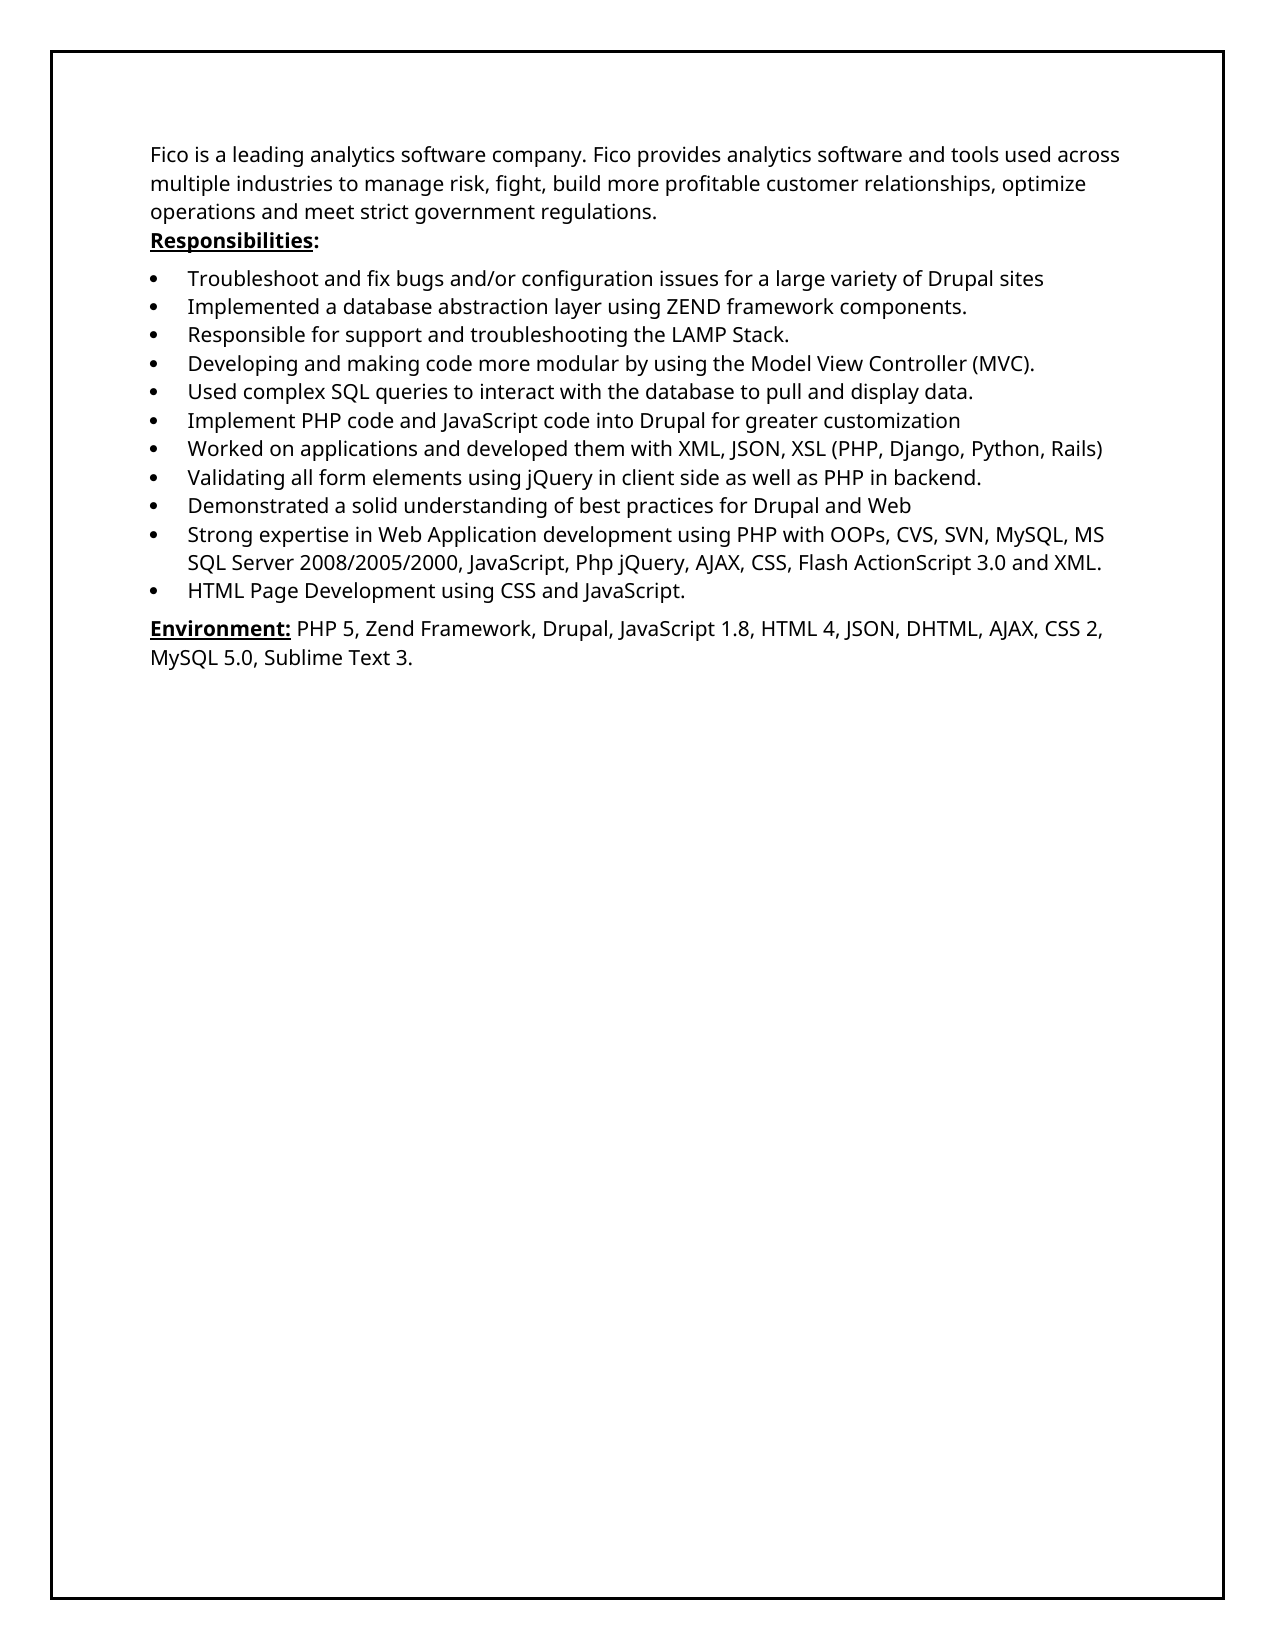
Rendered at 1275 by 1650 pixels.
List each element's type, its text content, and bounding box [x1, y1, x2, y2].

list Implement PHP code and JavaScript code into Drupal for greater customization [150, 406, 1125, 434]
list HTML Page Development using CSS and JavaScript. [150, 577, 1125, 605]
text Fico is a leading analytics software company. Fico provides analytics software and tools used across multiple industries to manage risk, fight, build more profitable customer relationships, optimize operations and meet strict government regulations. [150, 141, 1125, 226]
list Demonstrated a solid understanding of best practices for Drupal and Web [150, 491, 1125, 520]
list Developing and making code more modular by using the Model View Controller (MVC). [150, 349, 1125, 377]
text Environment: PHP 5, Zend Framework, Drupal, JavaScript 1.8, HTML 4, JSON, DHTML, AJAX, CSS 2, MySQL 5.0, Sublime Text 3. [150, 614, 1125, 671]
list Used complex SQL queries to interact with the database to pull and display data. [150, 377, 1125, 406]
list Implemented a database abstraction layer using ZEND framework components. [150, 292, 1125, 321]
list Troubleshoot and fix bugs and/or configuration issues for a large variety of Drupal sites [150, 264, 1125, 292]
list Strong expertise in Web Application development using PHP with OOPs, CVS, SVN, MySQL, MS SQL Server 2008/2005/2000, JavaScript, Php jQuery, AJAX, CSS, Flash ActionScript 3.0 and XML. [150, 520, 1125, 577]
list Responsible for support and troubleshooting the LAMP Stack. [150, 321, 1125, 349]
list Worked on applications and developed them with XML, JSON, XSL (PHP, Django, Python, Rails) [150, 434, 1125, 463]
text Responsibilities: [150, 226, 1125, 254]
list Validating all form elements using jQuery in client side as well as PHP in backend. [150, 463, 1125, 491]
